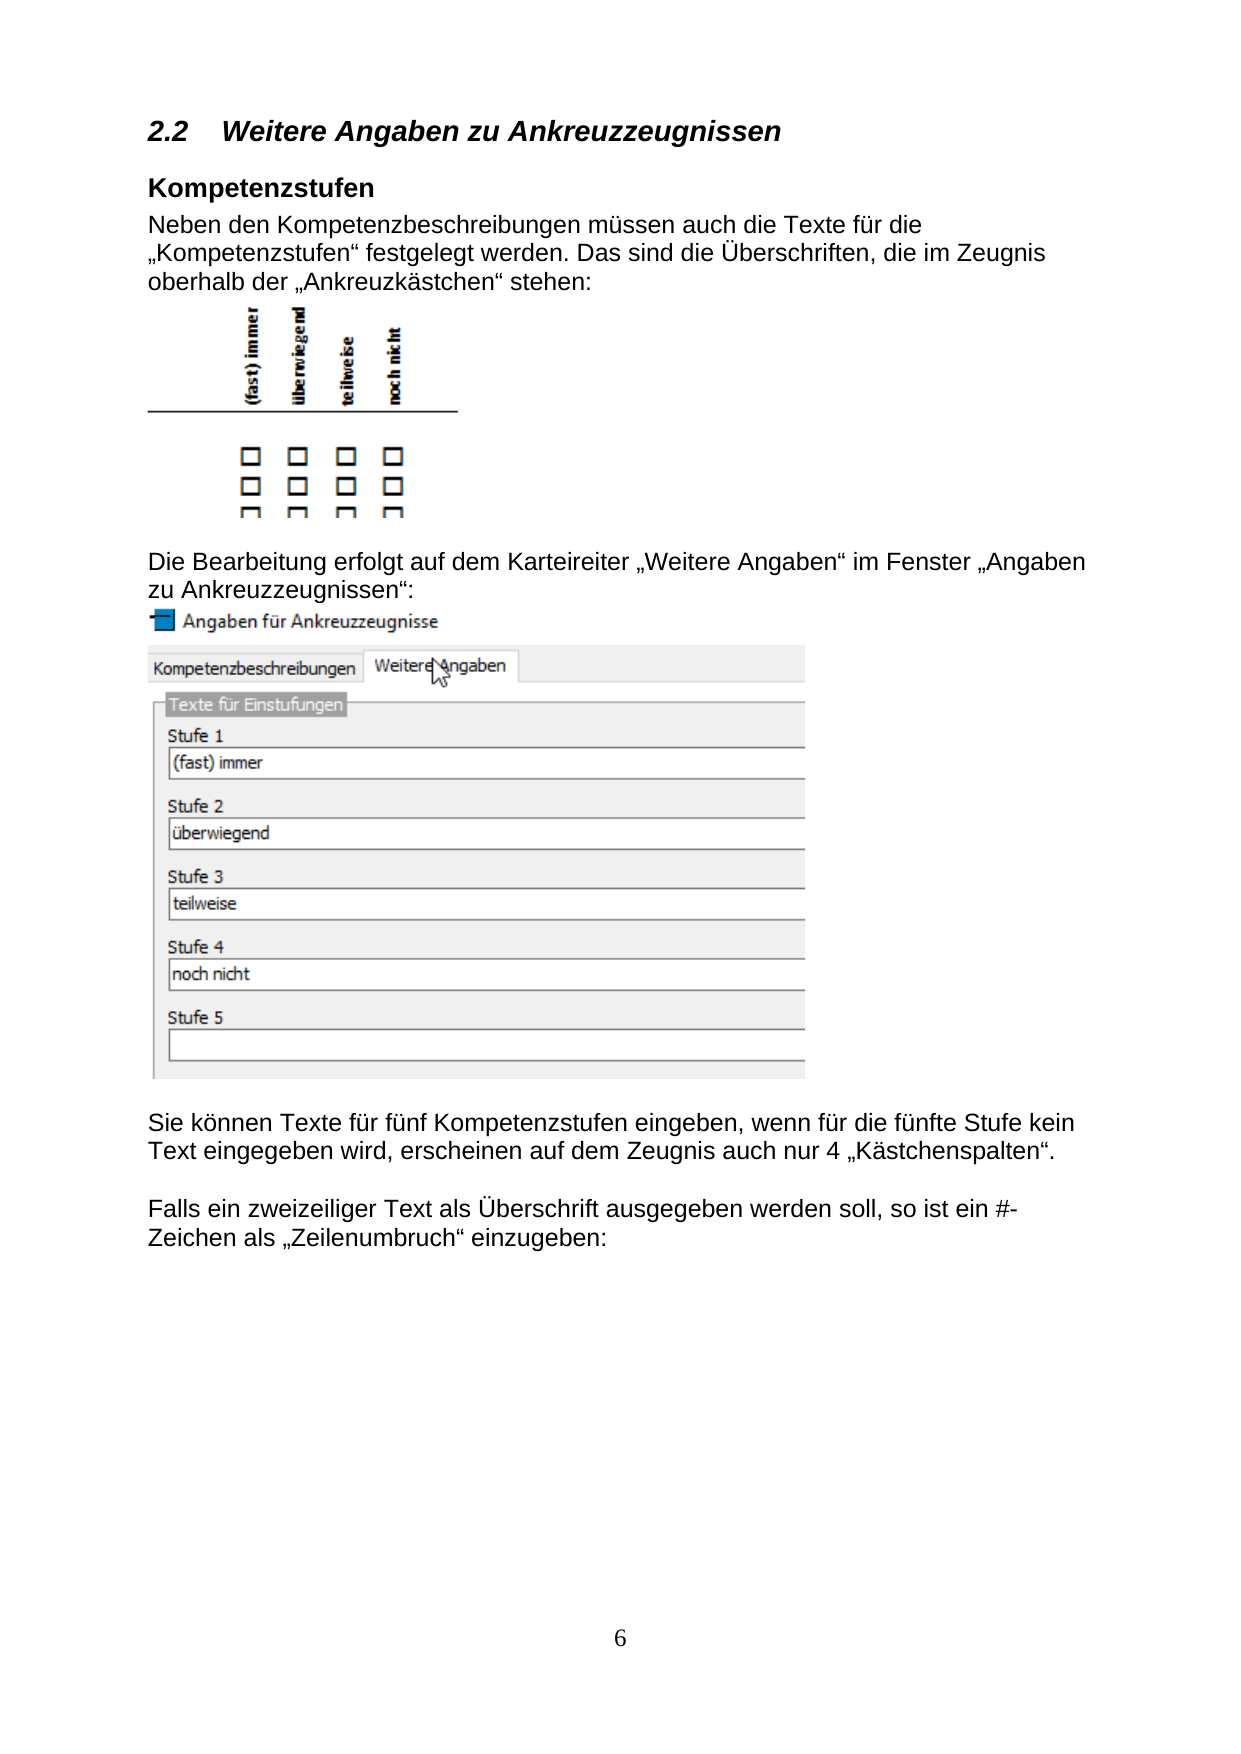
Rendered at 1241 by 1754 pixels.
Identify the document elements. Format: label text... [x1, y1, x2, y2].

subtitle Kompetenzstufen [148, 172, 1092, 203]
picture [147, 296, 466, 518]
text Sie können Texte für fünf Kompetenzstufen eingeben, wenn für die fünfte Stufe kein Text eingegeben wird, erscheinen auf dem Zeugnis auch nur 4 „Kästchenspalten“. [148, 1107, 1092, 1165]
text Falls ein zweizeiliger Text als Überschrift ausgegeben werden soll, so ist ein #-Zeichen als „Zeilenumbruch“ einzugeben: [148, 1194, 1092, 1251]
text Die Bearbeitung erfolgt auf dem Karteireiter „Weitere Angaben“ im Fenster „Angaben zu Ankreuzzeugnissen“: [148, 546, 1092, 604]
picture [147, 603, 805, 1079]
subtitle Weitere Angaben zu Ankreuzzeugnissen [148, 114, 1092, 147]
text Neben den Kompetenzbeschreibungen müssen auch die Texte für die „Kompetenzstufen“ festgelegt werden. Das sind die Überschriften, die im Zeugnis oberhalb der „Ankreuzkästchen“ stehen: [148, 210, 1092, 296]
